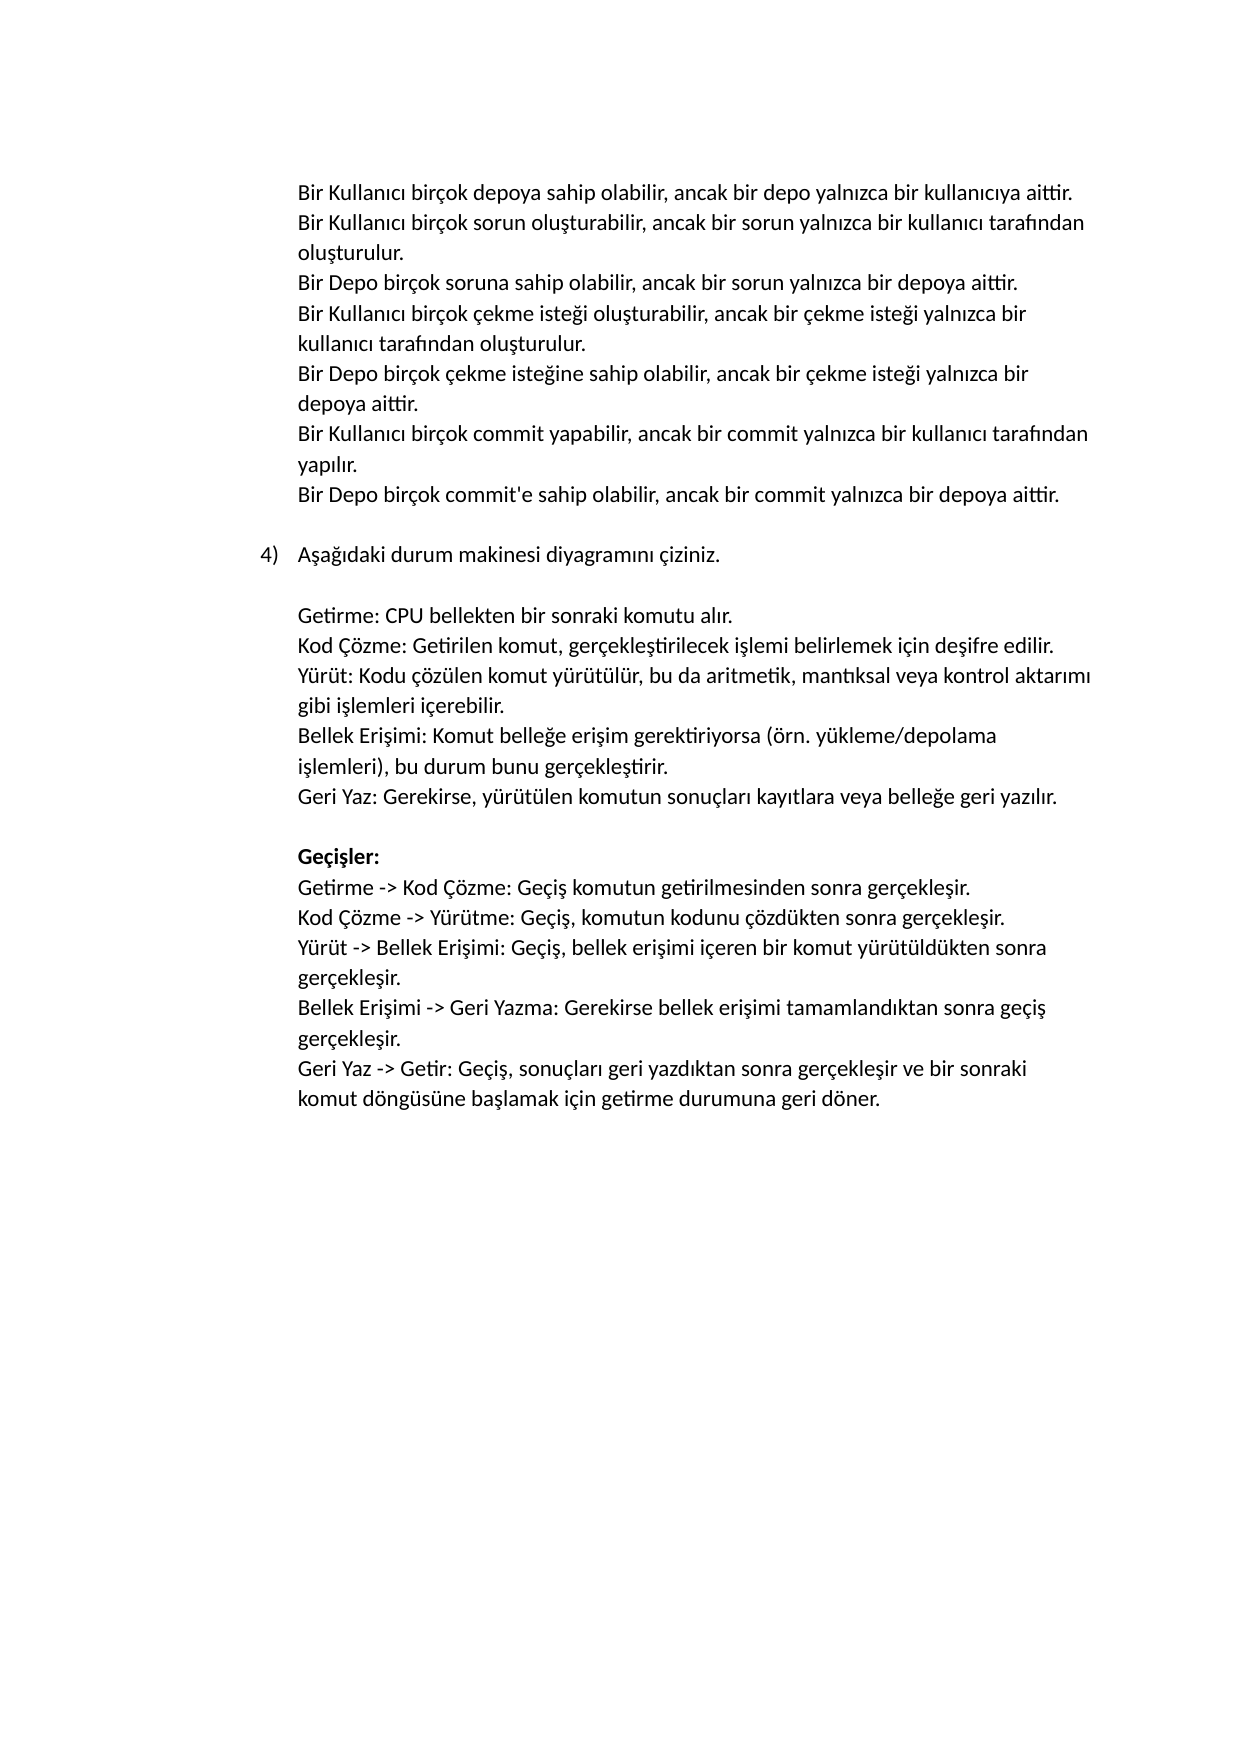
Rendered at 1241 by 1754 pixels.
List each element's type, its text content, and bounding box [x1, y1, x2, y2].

list Kod Çözme -> Yürütme: Geçiş, komutun kodunu çözdükten sonra gerçekleşir. [298, 903, 1093, 931]
list Geçişler: [298, 842, 1093, 870]
list Aşağıdaki durum makinesi diyagramını çiziniz. [260, 540, 1093, 568]
list Geri Yaz: Gerekirse, yürütülen komutun sonuçları kayıtlara veya belleğe geri yazılır. [298, 782, 1093, 810]
list Bir Depo birçok çekme isteğine sahip olabilir, ancak bir çekme isteği yalnızca bir depoya aittir. [298, 359, 1093, 417]
list Kod Çözme: Getirilen komut, gerçekleştirilecek işlemi belirlemek için deşifre edilir. Yürüt: Kodu çözülen komut yürütülür, bu da aritmetik, mantıksal veya kontrol aktarımı gibi işlemleri içerebilir. [298, 631, 1093, 719]
list Bir Kullanıcı birçok depoya sahip olabilir, ancak bir depo yalnızca bir kullanıcıya aittir. [298, 178, 1093, 206]
list Getirme -> Kod Çözme: Geçiş komutun getirilmesinden sonra gerçekleşir. [298, 873, 1093, 901]
list Geri Yaz -> Getir: Geçiş, sonuçları geri yazdıktan sonra gerçekleşir ve bir sonraki komut döngüsüne başlamak için getirme durumuna geri döner. [298, 1054, 1093, 1112]
list Bir Kullanıcı birçok sorun oluşturabilir, ancak bir sorun yalnızca bir kullanıcı tarafından oluşturulur. [298, 208, 1093, 266]
list Bellek Erişimi: Komut belleğe erişim gerektiriyorsa (örn. yükleme/depolama işlemleri), bu durum bunu gerçekleştirir. [298, 722, 1093, 780]
list Yürüt -> Bellek Erişimi: Geçiş, bellek erişimi içeren bir komut yürütüldükten sonra gerçekleşir. [298, 933, 1093, 991]
list Getirme: CPU bellekten bir sonraki komutu alır. [298, 601, 1093, 629]
list Bir Depo birçok commit'e sahip olabilir, ancak bir commit yalnızca bir depoya aittir. [298, 480, 1093, 508]
list Bellek Erişimi -> Geri Yazma: Gerekirse bellek erişimi tamamlandıktan sonra geçiş gerçekleşir. [298, 993, 1093, 1052]
list Bir Depo birçok soruna sahip olabilir, ancak bir sorun yalnızca bir depoya aittir. [298, 268, 1093, 296]
list Bir Kullanıcı birçok commit yapabilir, ancak bir commit yalnızca bir kullanıcı tarafından yapılır. [298, 419, 1093, 478]
list Bir Kullanıcı birçok çekme isteği oluşturabilir, ancak bir çekme isteği yalnızca bir kullanıcı tarafından oluşturulur. [298, 299, 1093, 357]
